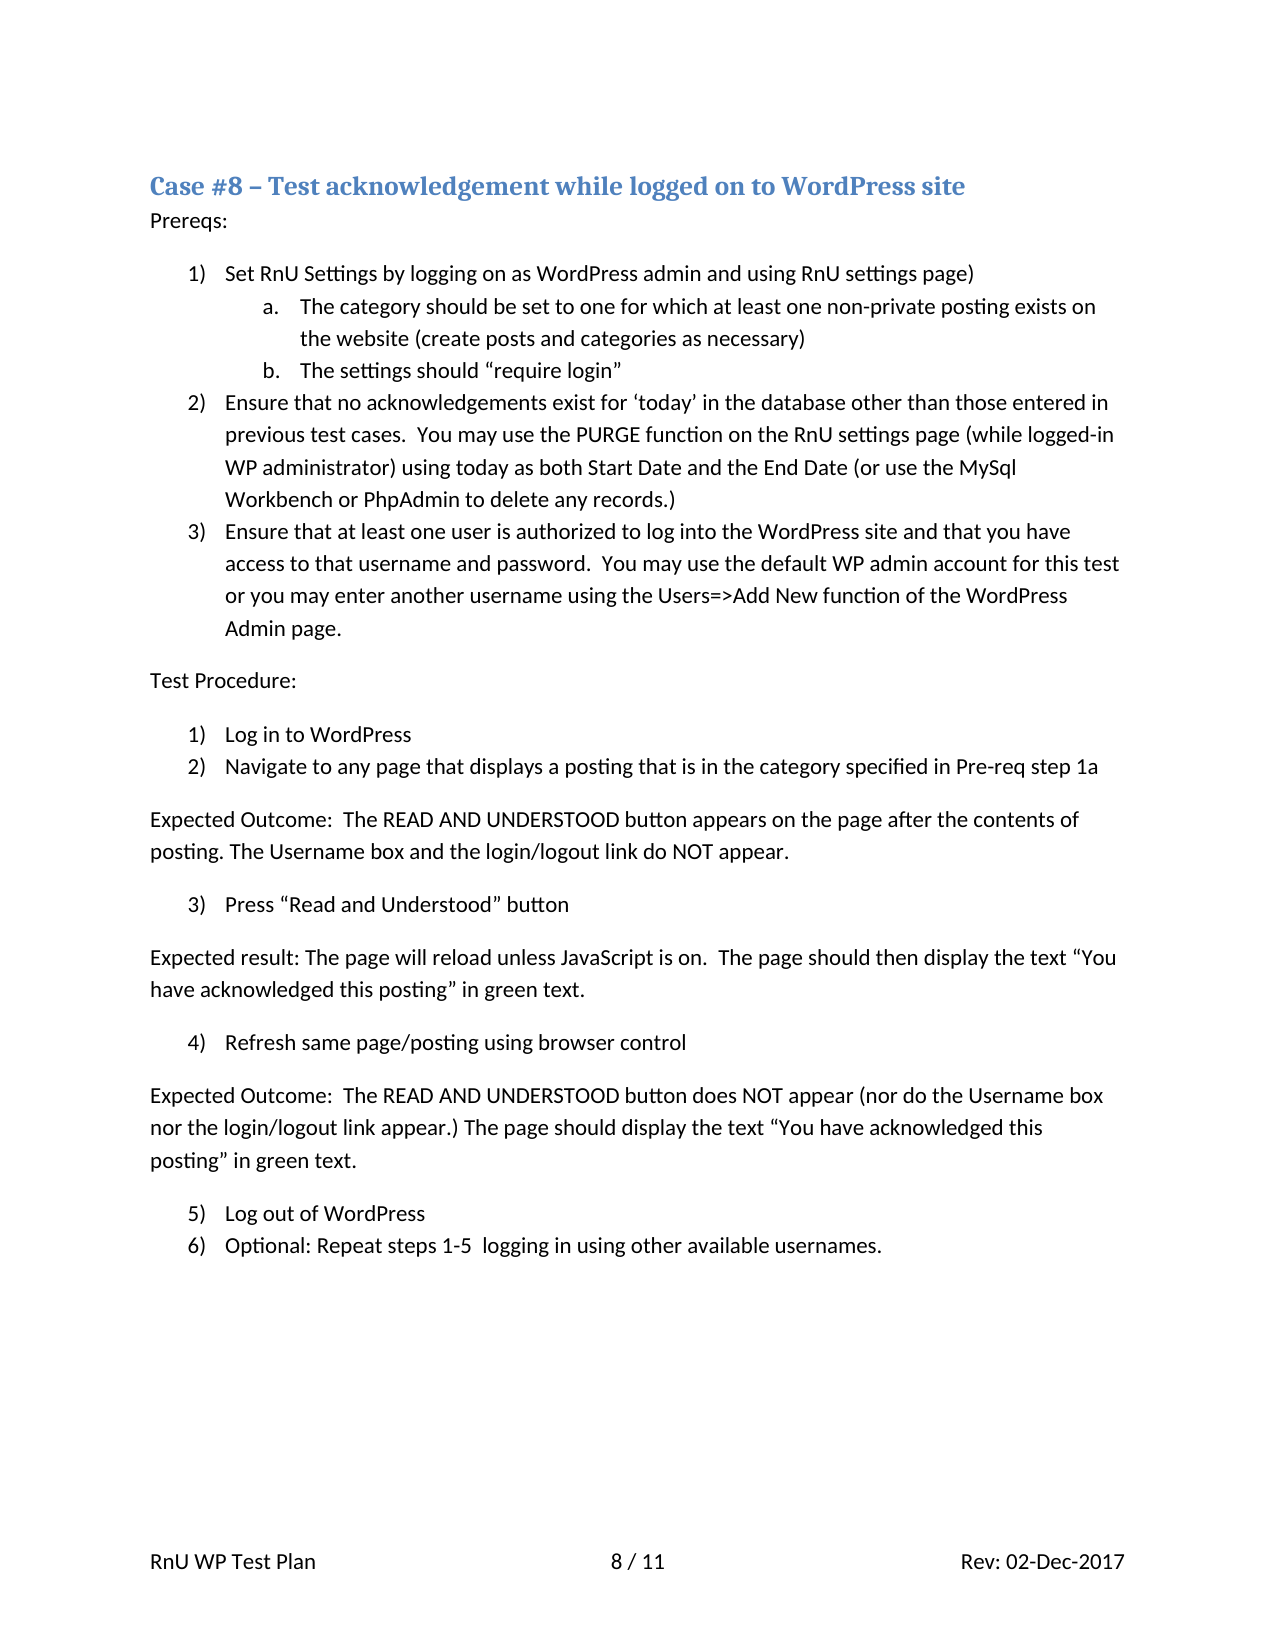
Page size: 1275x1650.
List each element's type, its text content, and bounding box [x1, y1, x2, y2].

list Set RnU Settings by logging on as WordPress admin and using RnU settings page) [187, 259, 1125, 288]
list The settings should “require login” [262, 356, 1125, 384]
list Ensure that no acknowledgements exist for ‘today’ in the database other than those entered in previous test cases. You may use the PURGE function on the RnU settings page (while logged-in WP administrator) using today as both Start Date and the End Date (or use the MySql Workbench or PhpAdmin to delete any records.) [187, 388, 1125, 513]
text Expected Outcome: The READ AND UNDERSTOOD button appears on the page after the contents of posting. The Username box and the login/logout link do NOT appear. [150, 805, 1125, 865]
list Refresh same page/posting using browser control [187, 1028, 1125, 1056]
text Prereqs: [150, 207, 1125, 234]
list Press “Read and Understood” button [187, 890, 1125, 918]
text Expected result: The page will reload unless JavaScript is on. The page should then display the text “You have acknowledged this posting” in green text. [150, 943, 1125, 1003]
text Test Procedure: [150, 667, 1125, 695]
list Log out of WordPress [187, 1199, 1125, 1227]
list Optional: Repeat steps 1-5 logging in using other available usernames. [187, 1231, 1125, 1259]
text Expected Outcome: The READ AND UNDERSTOOD button does NOT appear (nor do the Username box nor the login/logout link appear.) The page should display the text “You have acknowledged this posting” in green text. [150, 1081, 1125, 1174]
subtitle Case #8 – Test acknowledgement while logged on to WordPress site [150, 171, 1125, 202]
list The category should be set to one for which at least one non-private posting exists on the website (create posts and categories as necessary) [262, 292, 1125, 352]
list Ensure that at least one user is authorized to log into the WordPress site and that you have access to that username and password. You may use the default WP admin account for this test or you may enter another username using the Users=>Add New function of the WordPress Admin page. [187, 517, 1125, 642]
list Navigate to any page that displays a posting that is in the category specified in Pre-req step 1a [187, 752, 1125, 780]
list Log in to WordPress [187, 720, 1125, 748]
